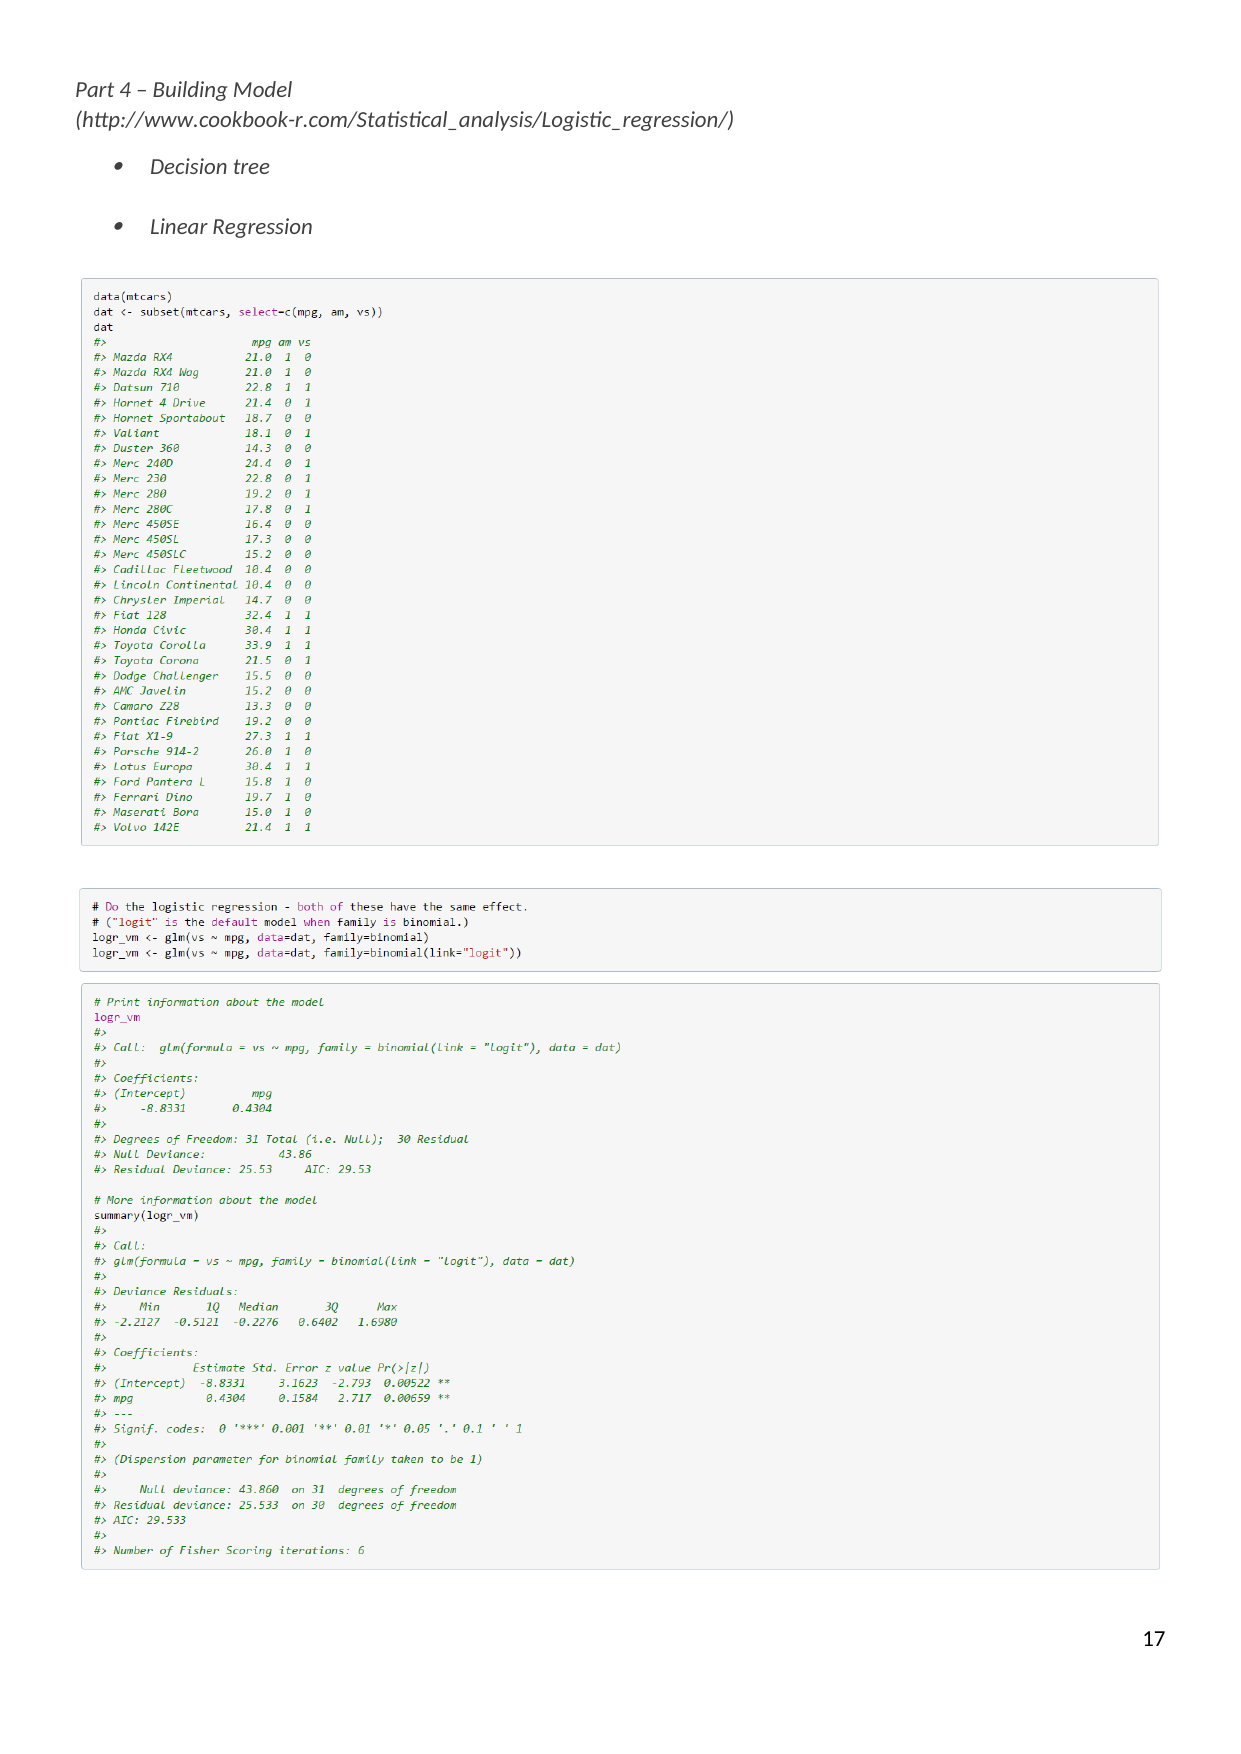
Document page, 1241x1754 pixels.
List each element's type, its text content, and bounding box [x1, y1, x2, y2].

picture [75, 978, 1164, 1574]
picture [75, 885, 1166, 977]
picture [75, 272, 1166, 853]
list Linear Regression [112, 212, 1165, 241]
text Part 4 – Building Model (http://www.cookbook-r.com/Statistical_analysis/Logistic_regression/) [75, 75, 1165, 133]
list Decision tree [112, 152, 1165, 210]
